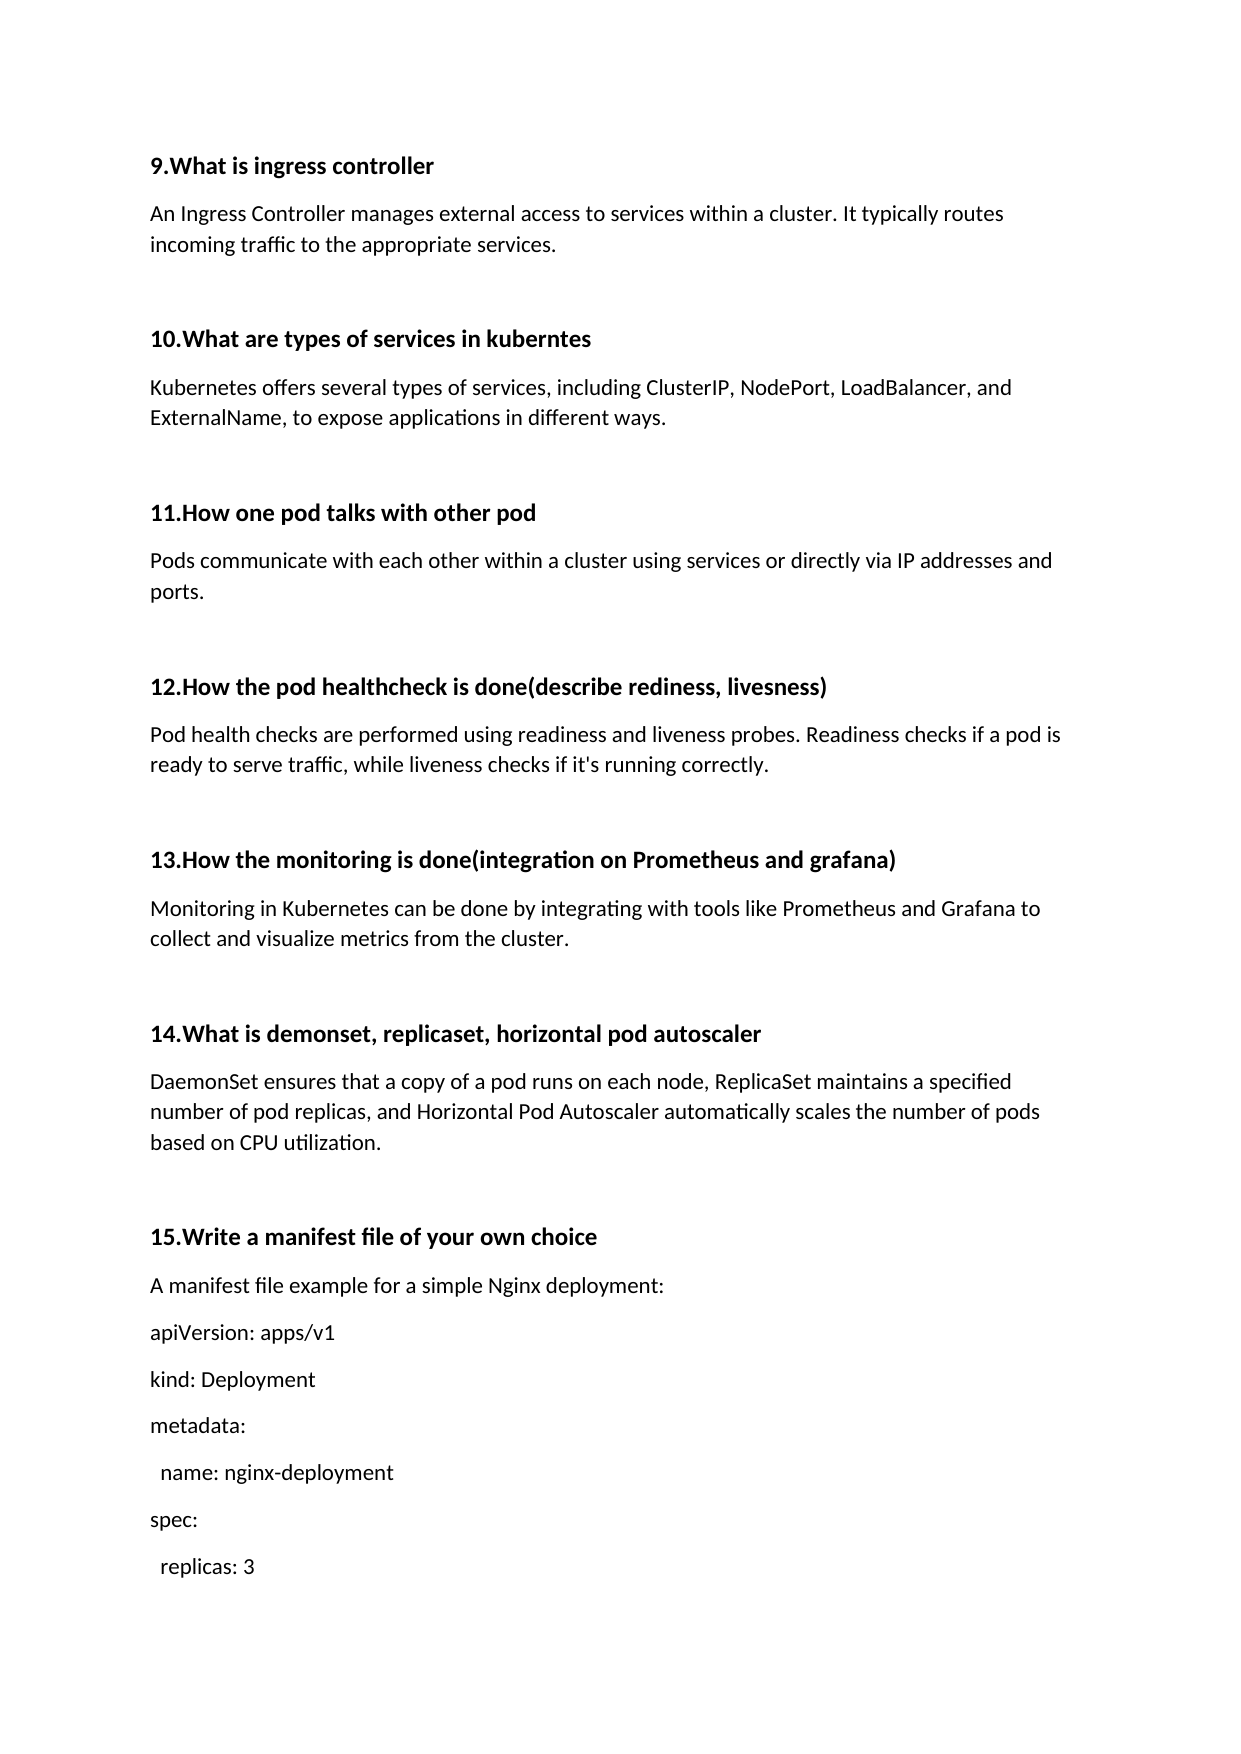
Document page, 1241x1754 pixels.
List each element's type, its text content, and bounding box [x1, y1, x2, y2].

text 9.﻿﻿﻿What is ingress controller [150, 150, 1090, 181]
text kind: Deployment [150, 1365, 1090, 1393]
text name: nginx-deployment [150, 1458, 1090, 1487]
text Kubernetes offers several types of services, including ClusterIP, NodePort, LoadBalancer, and ExternalName, to expose applications in different ways. [150, 373, 1090, 431]
text DaemonSet ensures that a copy of a pod runs on each node, ReplicaSet maintains a specified number of pod replicas, and Horizontal Pod Autoscaler automatically scales the number of pods based on CPU utilization. [150, 1067, 1090, 1156]
text spec: [150, 1505, 1090, 1533]
text 13.How the monitoring is done(integration on Prometheus and grafana) [150, 844, 1090, 875]
text Pod health checks are performed using readiness and liveness probes. Readiness checks if a pod is ready to serve traffic, while liveness checks if it's running correctly. [150, 720, 1090, 778]
text Pods communicate with each other within a cluster using services or directly via IP addresses and ports. [150, 547, 1090, 605]
text apiVersion: apps/v1 [150, 1318, 1090, 1346]
text replicas: 3 [150, 1552, 1090, 1580]
text Monitoring in Kubernetes can be done by integrating with tools like Prometheus and Grafana to collect and visualize metrics from the cluster. [150, 894, 1090, 952]
text metadata: [150, 1412, 1090, 1440]
text 11.How one pod talks with other pod [150, 497, 1090, 528]
text 14.﻿﻿﻿﻿What is demonset, replicaset, horizontal pod autoscaler [150, 1018, 1090, 1048]
text A manifest file example for a simple Nginx deployment: [150, 1271, 1090, 1299]
text An Ingress Controller manages external access to services within a cluster. It typically routes incoming traffic to the appropriate services. [150, 199, 1090, 258]
text 15.Write a manifest file of your own choice [150, 1221, 1090, 1252]
text 10.﻿﻿﻿﻿What are types of services in kuberntes [150, 323, 1090, 354]
text 12.﻿﻿﻿﻿How the pod healthcheck is done(describe rediness, livesness) [150, 671, 1090, 701]
